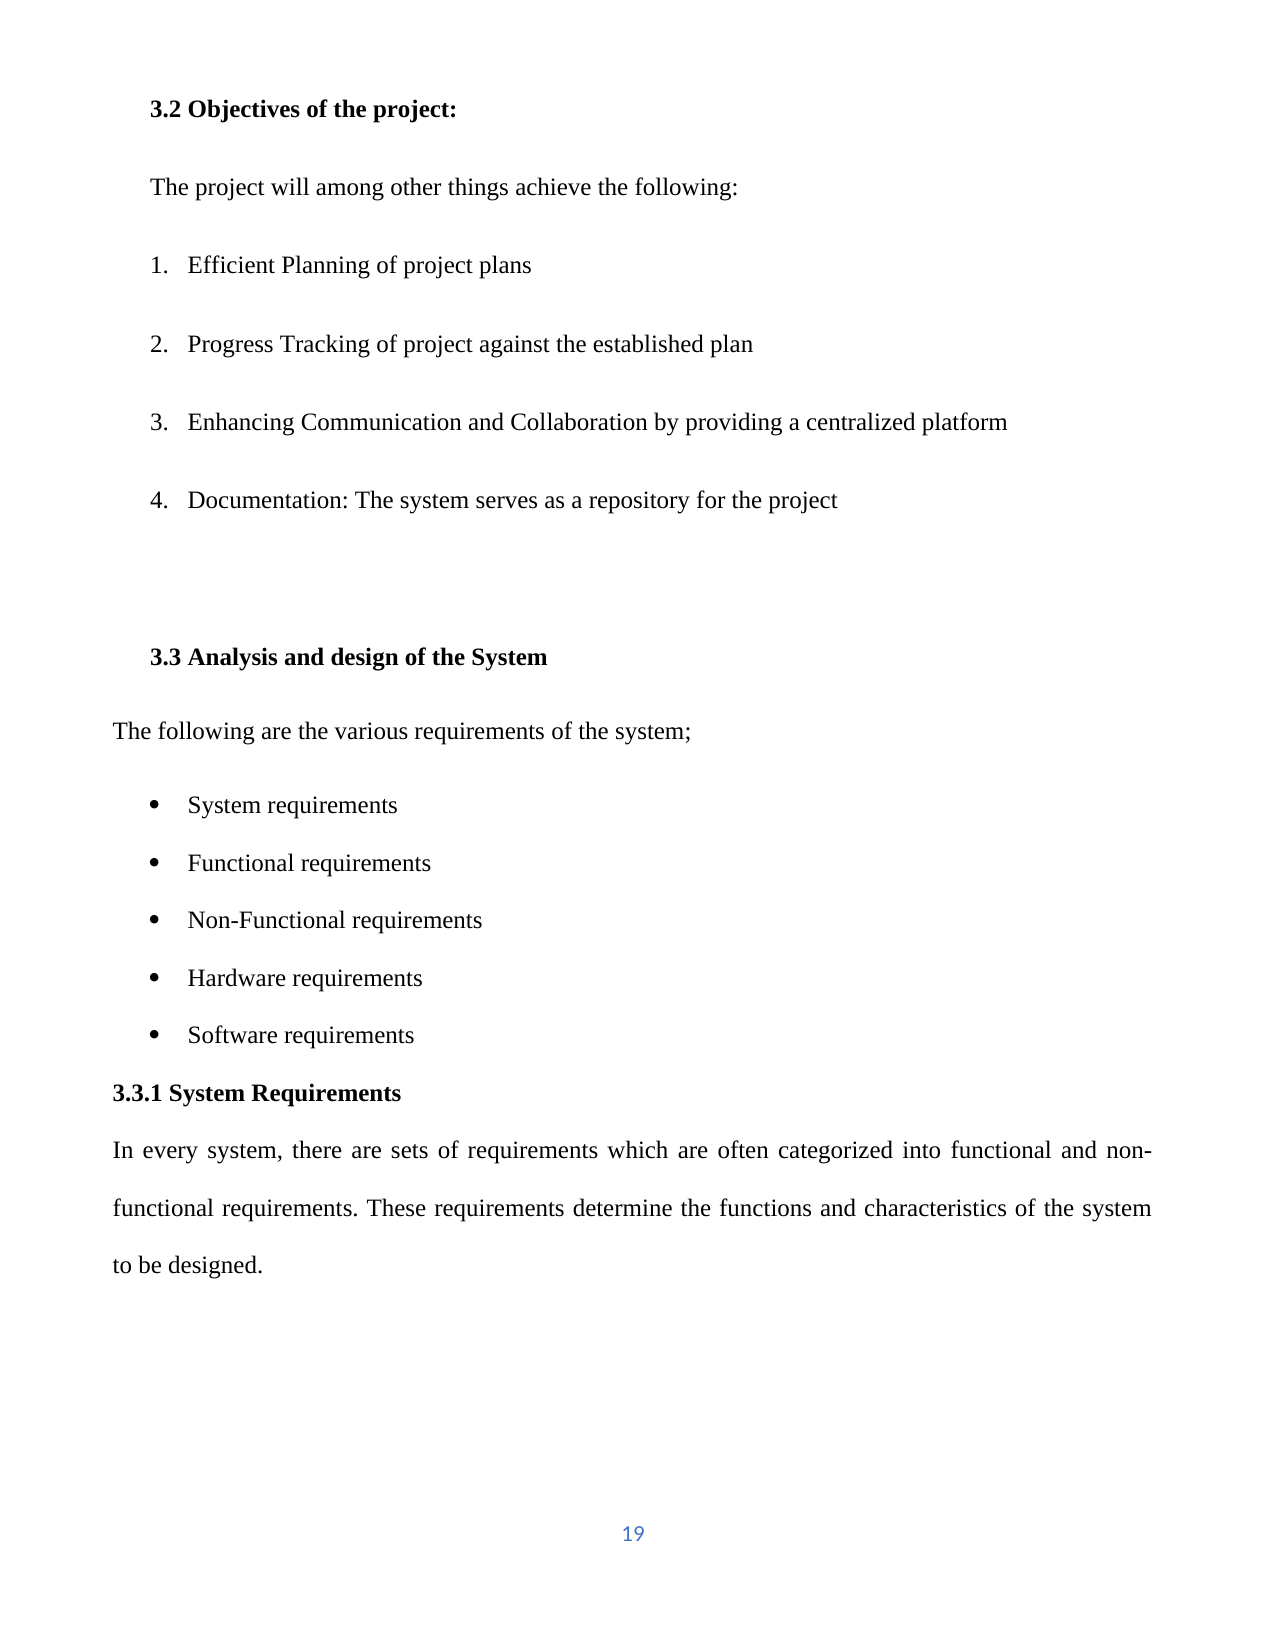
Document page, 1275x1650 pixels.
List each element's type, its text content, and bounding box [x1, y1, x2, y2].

list Software requirements [150, 1020, 1153, 1049]
text 3.3.1 System Requirements [112, 1078, 1153, 1107]
list Hardware requirements [150, 963, 1153, 992]
text 1. Efficient Planning of project plans [150, 250, 1153, 279]
text 4. Documentation: The system serves as a repository for the project [150, 485, 1153, 514]
list System requirements [150, 790, 1153, 819]
list Non-Functional requirements [150, 905, 1153, 934]
text 3.3 Analysis and design of the System [150, 642, 1153, 671]
text The project will among other things achieve the following: [150, 172, 1153, 201]
text 3.2 Objectives of the project: [150, 94, 1153, 122]
text 3. Enhancing Communication and Collaboration by providing a centralized platform [150, 407, 1153, 436]
list Functional requirements [150, 848, 1153, 877]
text The following are the various requirements of the system; [112, 716, 1153, 745]
text In every system, there are sets of requirements which are often categorized into functional and non-functional requirements. These requirements determine the functions and characteristics of the system to be designed. [112, 1135, 1153, 1279]
text 2. Progress Tracking of project against the established plan [150, 329, 1153, 357]
